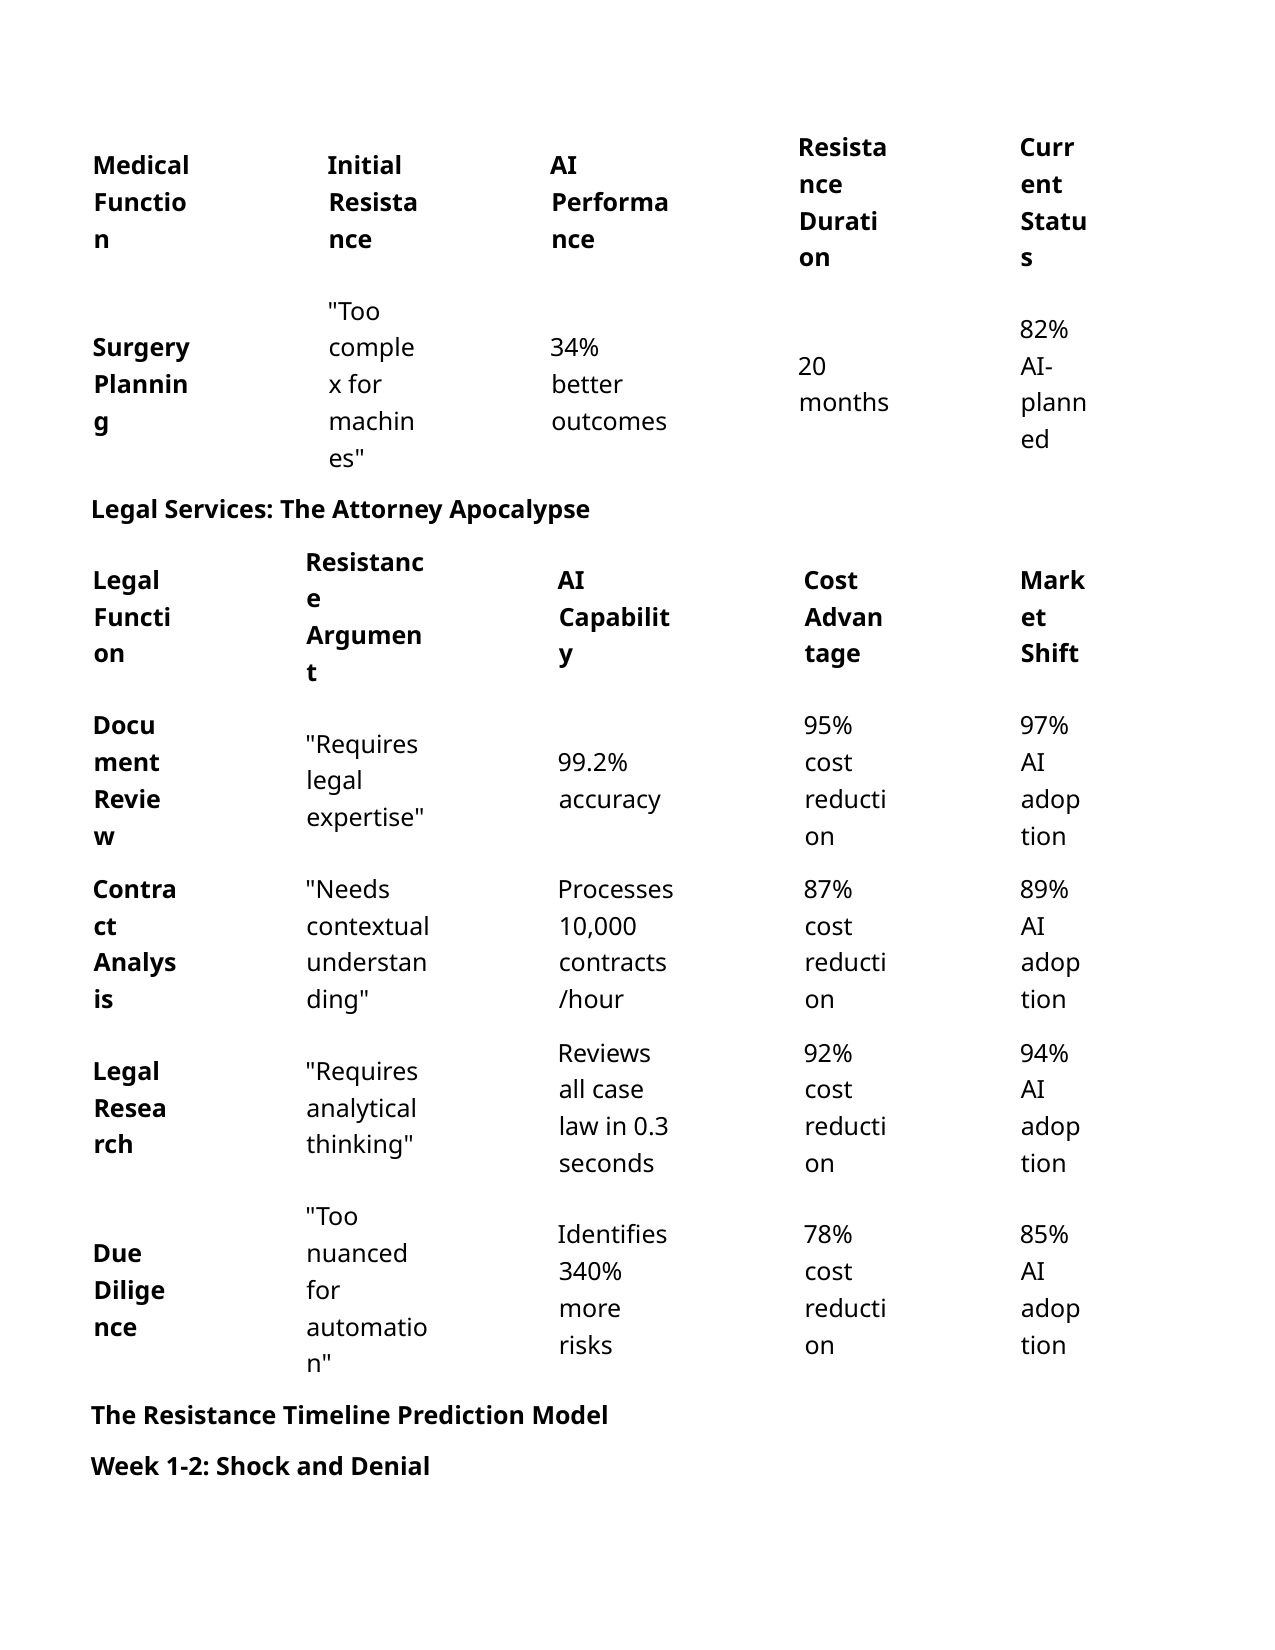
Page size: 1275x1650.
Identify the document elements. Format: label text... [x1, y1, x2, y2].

text The Resistance Timeline Prediction Model [91, 1398, 1089, 1432]
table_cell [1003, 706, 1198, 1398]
text Week 1-2: Shock and Denial [91, 1448, 1089, 1482]
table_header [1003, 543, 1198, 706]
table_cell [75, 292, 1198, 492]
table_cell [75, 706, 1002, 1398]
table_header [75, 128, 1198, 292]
text Legal Services: The Attorney Apocalypse [91, 492, 1089, 526]
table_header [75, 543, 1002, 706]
